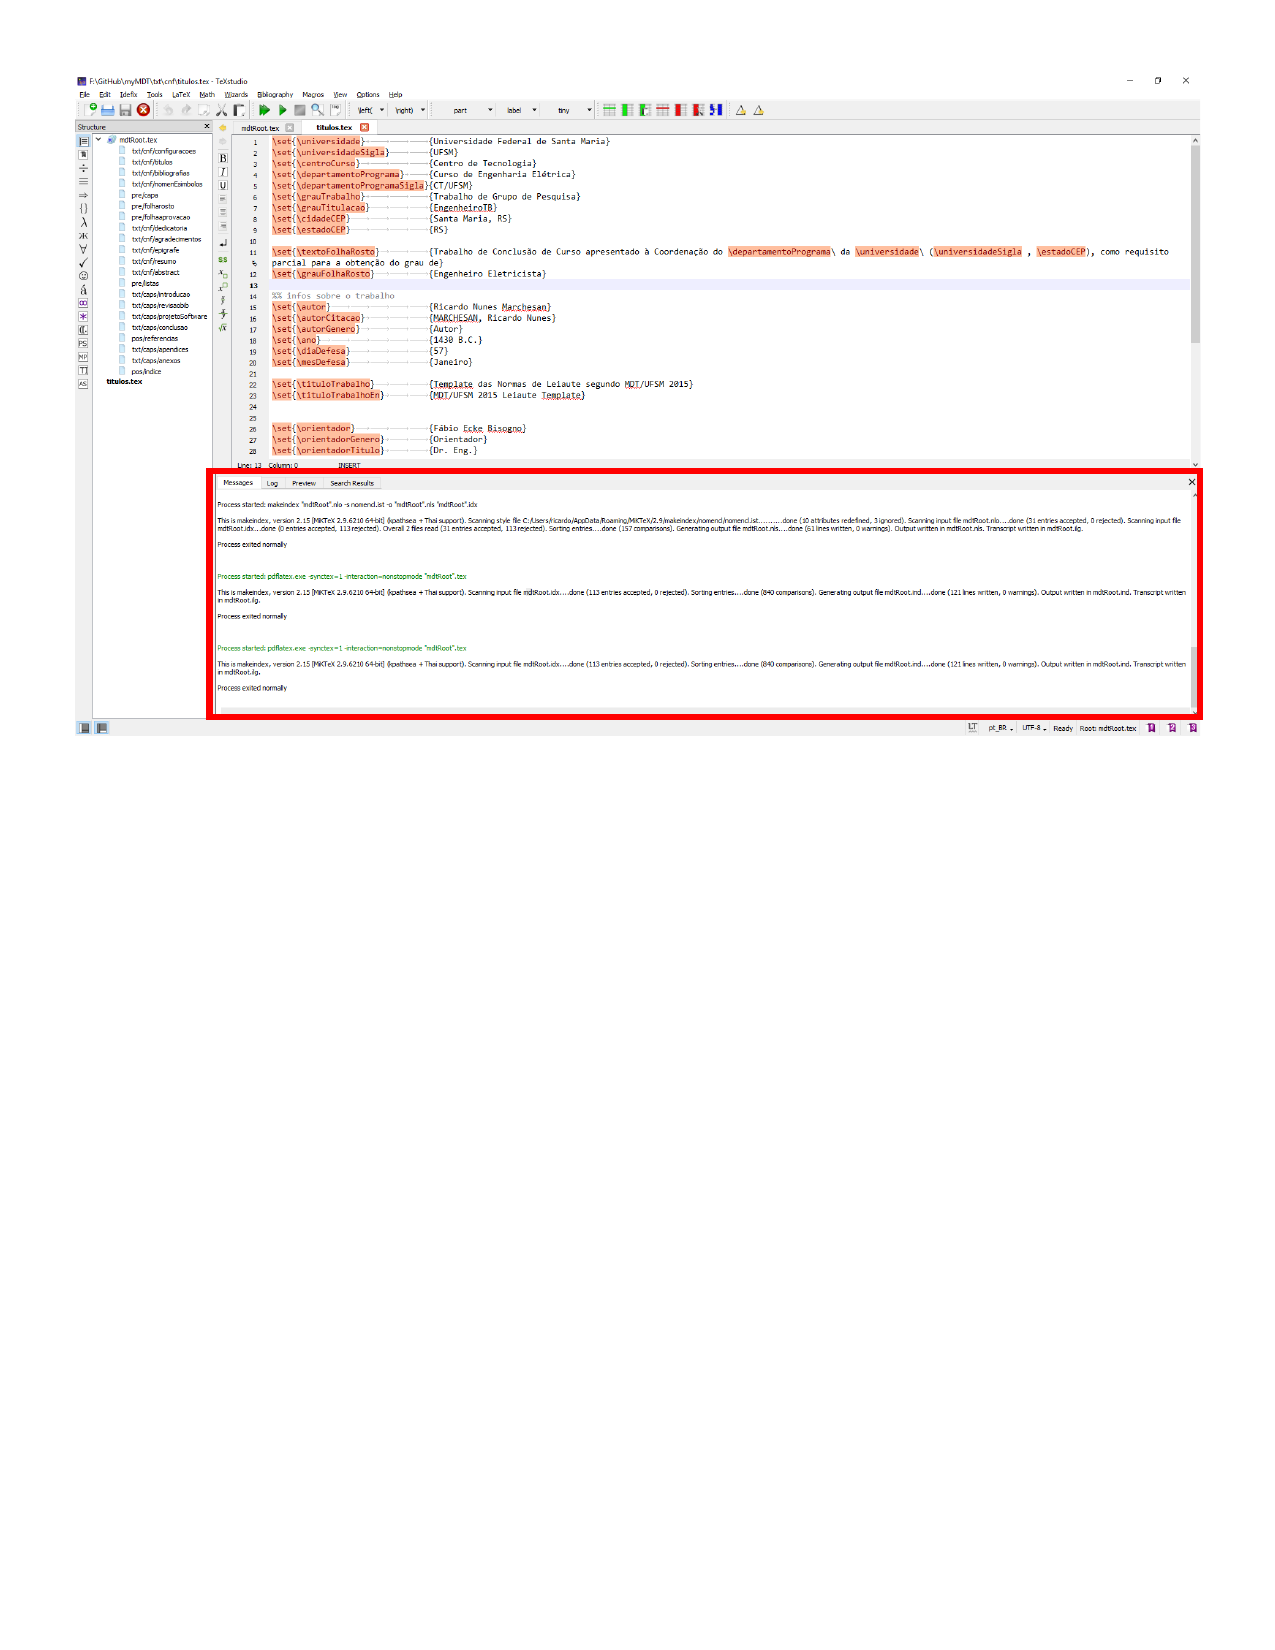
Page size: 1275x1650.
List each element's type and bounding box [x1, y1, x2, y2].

picture [213, 474, 1197, 714]
picture [75, 75, 1200, 736]
